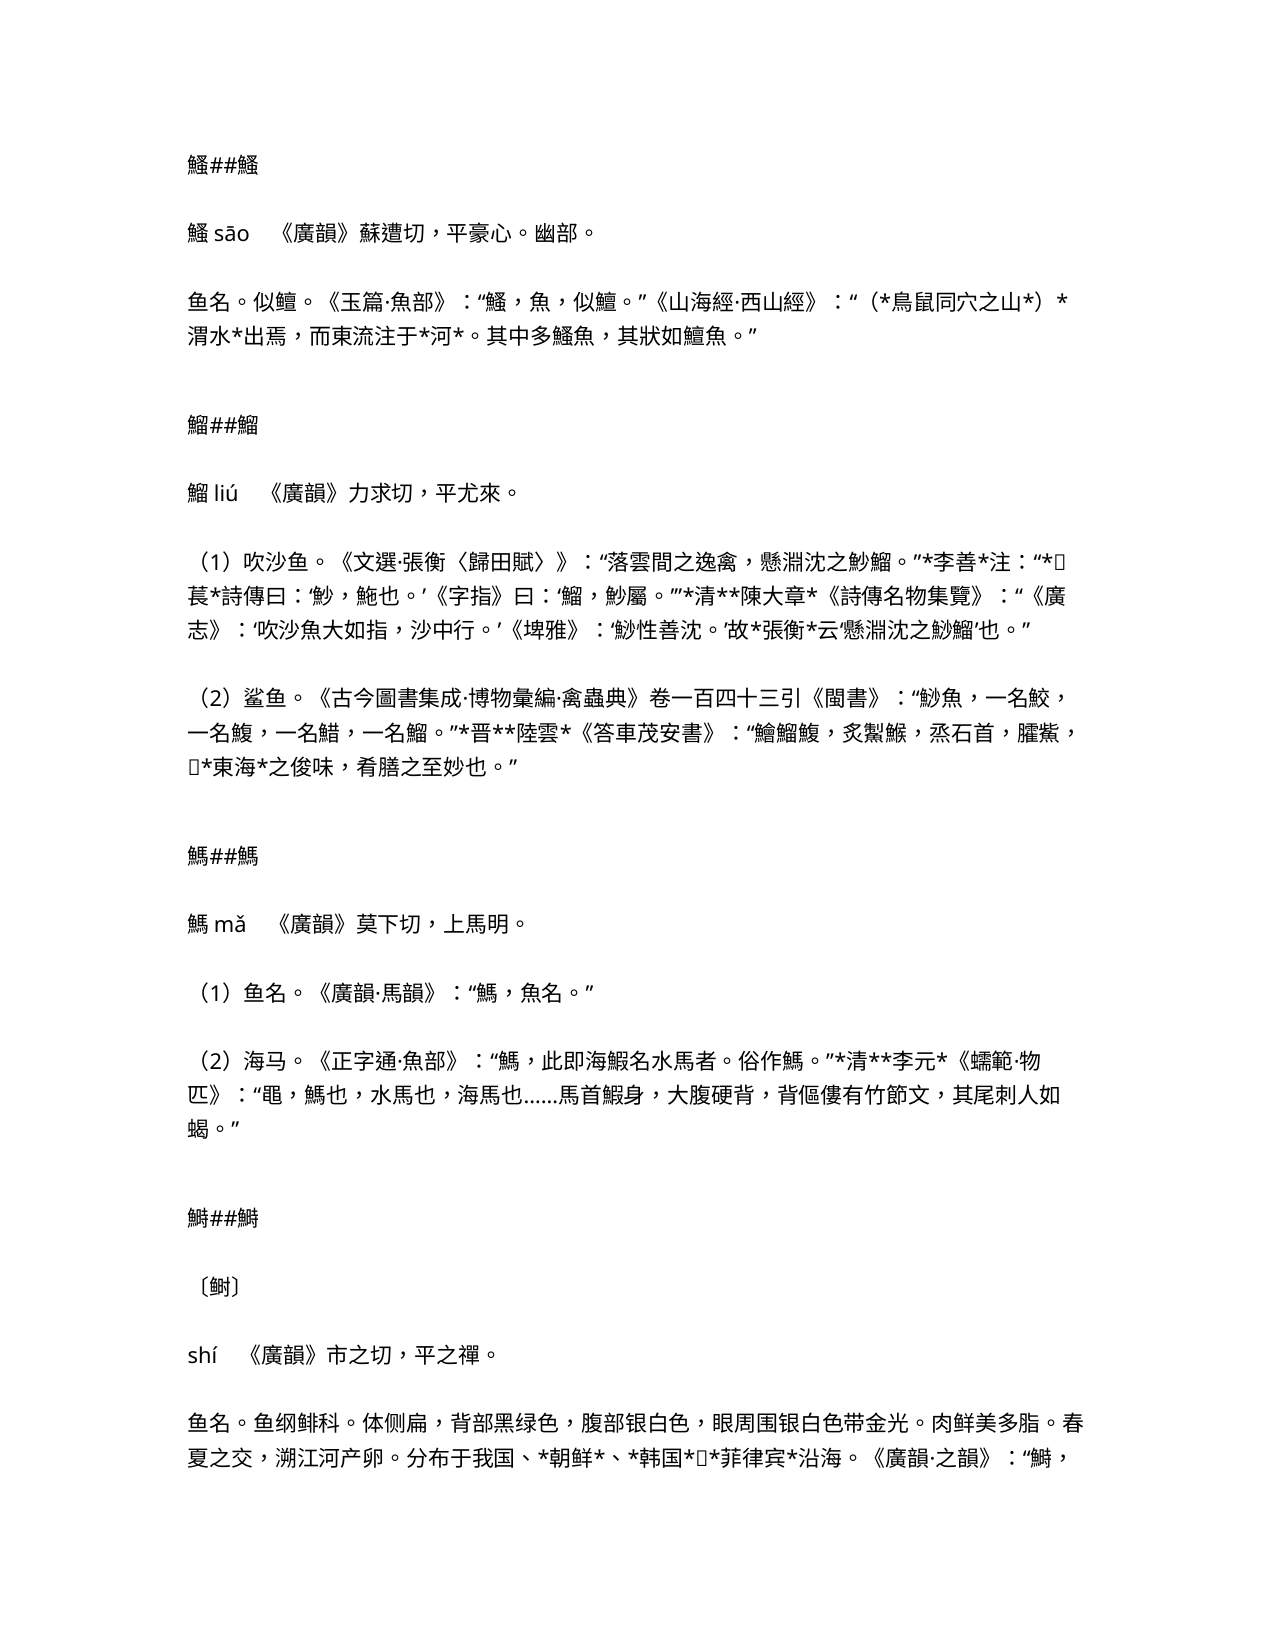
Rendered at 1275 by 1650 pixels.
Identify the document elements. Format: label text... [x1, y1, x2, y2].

text 鰠##鰠 鰠sāo 《廣韻》蘇遭切，平豪心。幽部。 鱼名。似鳣。《玉篇·魚部》：“鰠，魚，似鱣。”《山海經·西山經》：“（*鳥鼠同穴之山*）*渭水*出焉，而東流注于*河*。其中多鰠魚，其狀如鱣魚。” [187, 150, 1087, 385]
text 鰡##鰡 鰡liú 《廣韻》力求切，平尤來。 （1）吹沙鱼。《文選·張衡〈歸田賦〉》：“落雲間之逸禽，懸淵沈之魦鰡。”*李善*注：“*毛萇*詩傳曰：‘魦，䰿也。’《字指》曰：‘鰡，魦屬。’”*清**陳大章*《詩傳名物集覽》：“《廣志》：‘吹沙魚大如指，沙中行。’《埤雅》：‘鯋性善沈。’故*張衡*云‘懸淵沈之鯋鰡’也。” （2）鲨鱼。《古今圖書集成·博物彙編·禽蟲典》卷一百四十三引《閩書》：“鯋魚，一名鮫，一名鰒，一名䱜，一名鰡。”*晋**陸雲*《答車茂安書》：“鱠鰡鰒，炙䱥鯸，烝石首，臛鮆𩶯，真*東海*之俊味，肴膳之至妙也。” [187, 410, 1087, 816]
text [187, 1203, 1087, 1472]
text 鰢##鰢 鰢mǎ 《廣韻》莫下切，上馬明。 （1）鱼名。《廣韻·馬韻》：“鰢，魚名。” （2）海马。《正字通·魚部》：“鰢，此即海鰕名水馬者。俗作鰢。”*清**李元*《蠕範·物匹》：“黽，鰢也，水馬也，海馬也……馬首鰕身，大腹硬背，背傴僂有竹節文，其尾刺人如蝎。” [187, 841, 1087, 1178]
